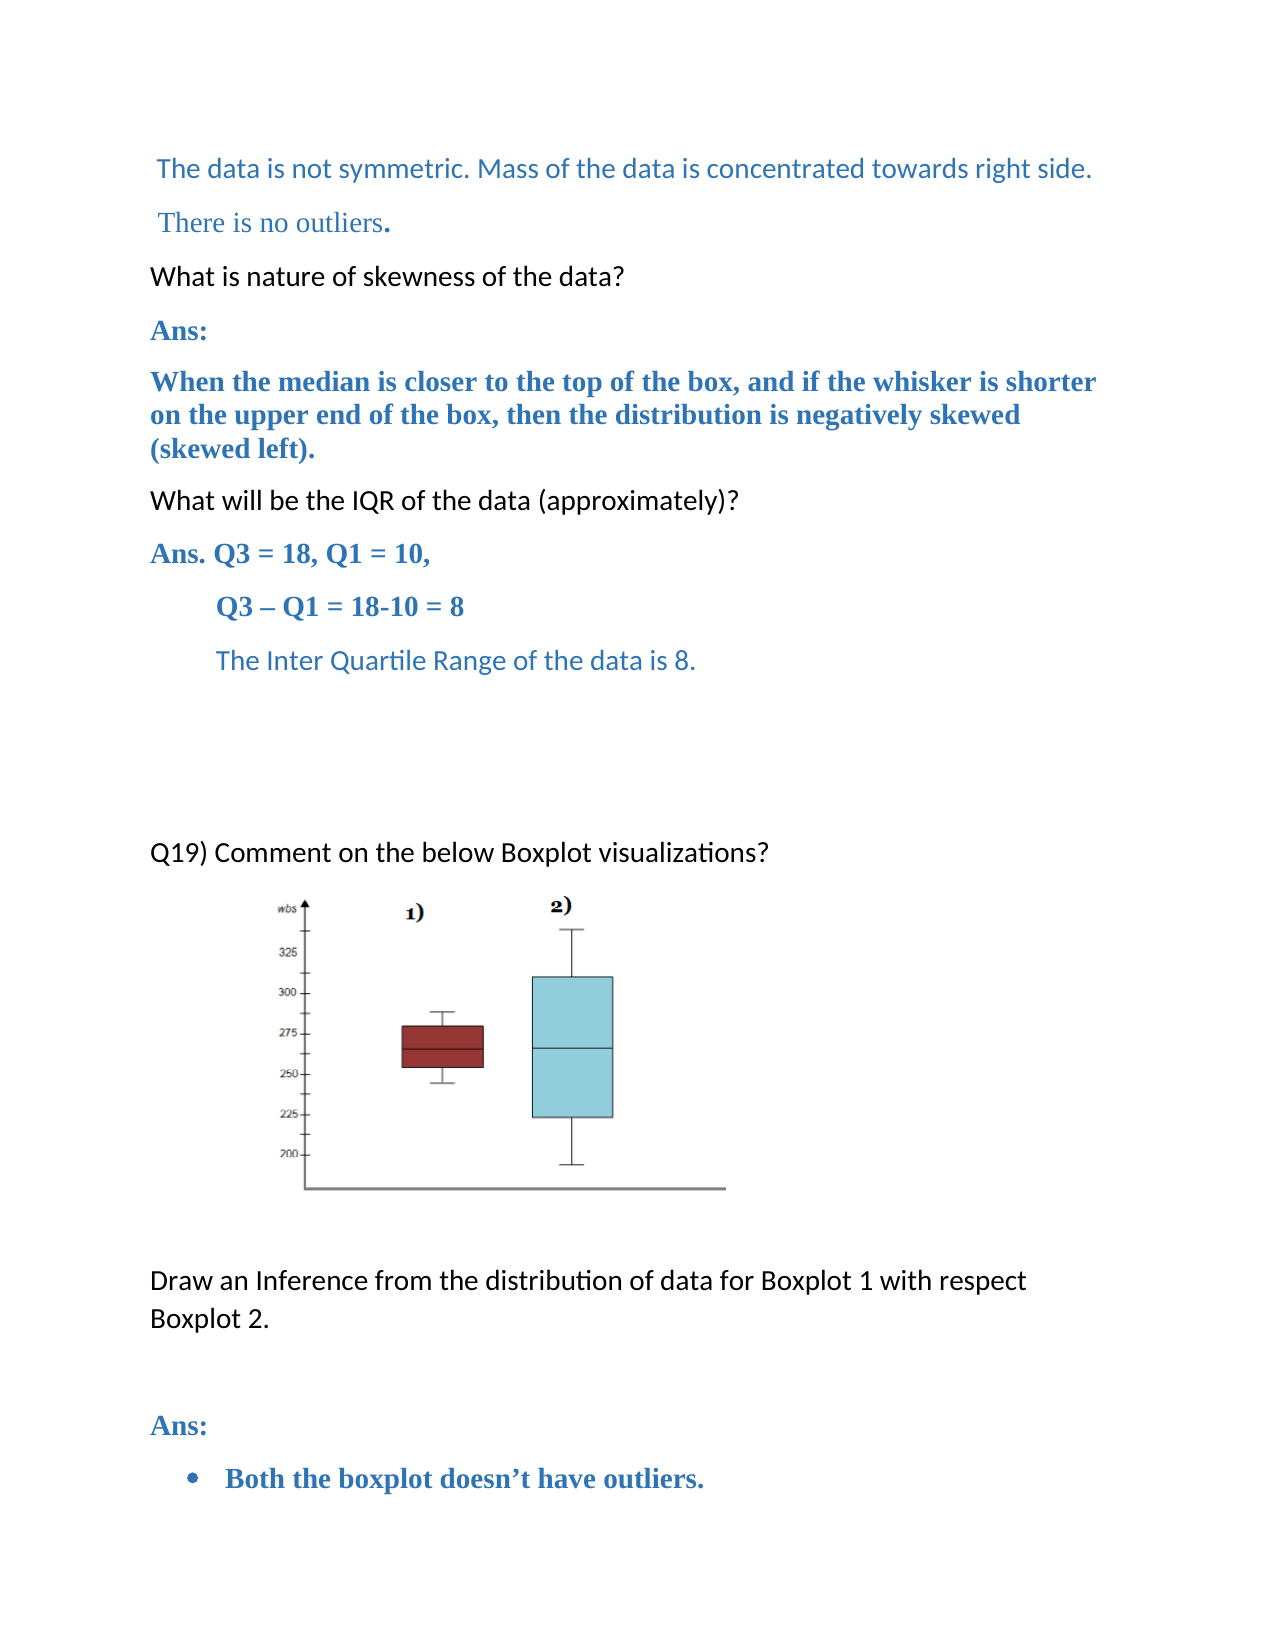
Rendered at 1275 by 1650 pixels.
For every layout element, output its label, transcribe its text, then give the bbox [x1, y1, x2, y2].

text What will be the IQR of the data (approximately)? [150, 482, 1125, 517]
picture [150, 889, 729, 1243]
text Q3 – Q1 = 18-10 = 8 [150, 589, 1125, 623]
text The data is not symmetric. Mass of the data is concentrated towards right side. [150, 150, 1125, 186]
list Both the boxplot doesn’t have outliers. [187, 1461, 1125, 1494]
text There is no outliers. [150, 205, 1125, 239]
text Ans: [150, 1408, 1125, 1442]
text What is nature of skewness of the data? [150, 258, 1125, 293]
text Ans: [150, 313, 1125, 347]
text Draw an Inference from the distribution of data for Boxplot 1 with respect Boxplot 2. [150, 1262, 1125, 1336]
text Ans. Q3 = 18, Q1 = 10, [150, 537, 1125, 570]
text When the median is closer to the top of the box, and if the whisker is shorter on the upper end of the box, then the distribution is negatively skewed (skewed left). [150, 364, 1125, 464]
text The Inter Quartile Range of the data is 8. Q19) Comment on the below Boxplot visualizations? [150, 642, 1125, 870]
